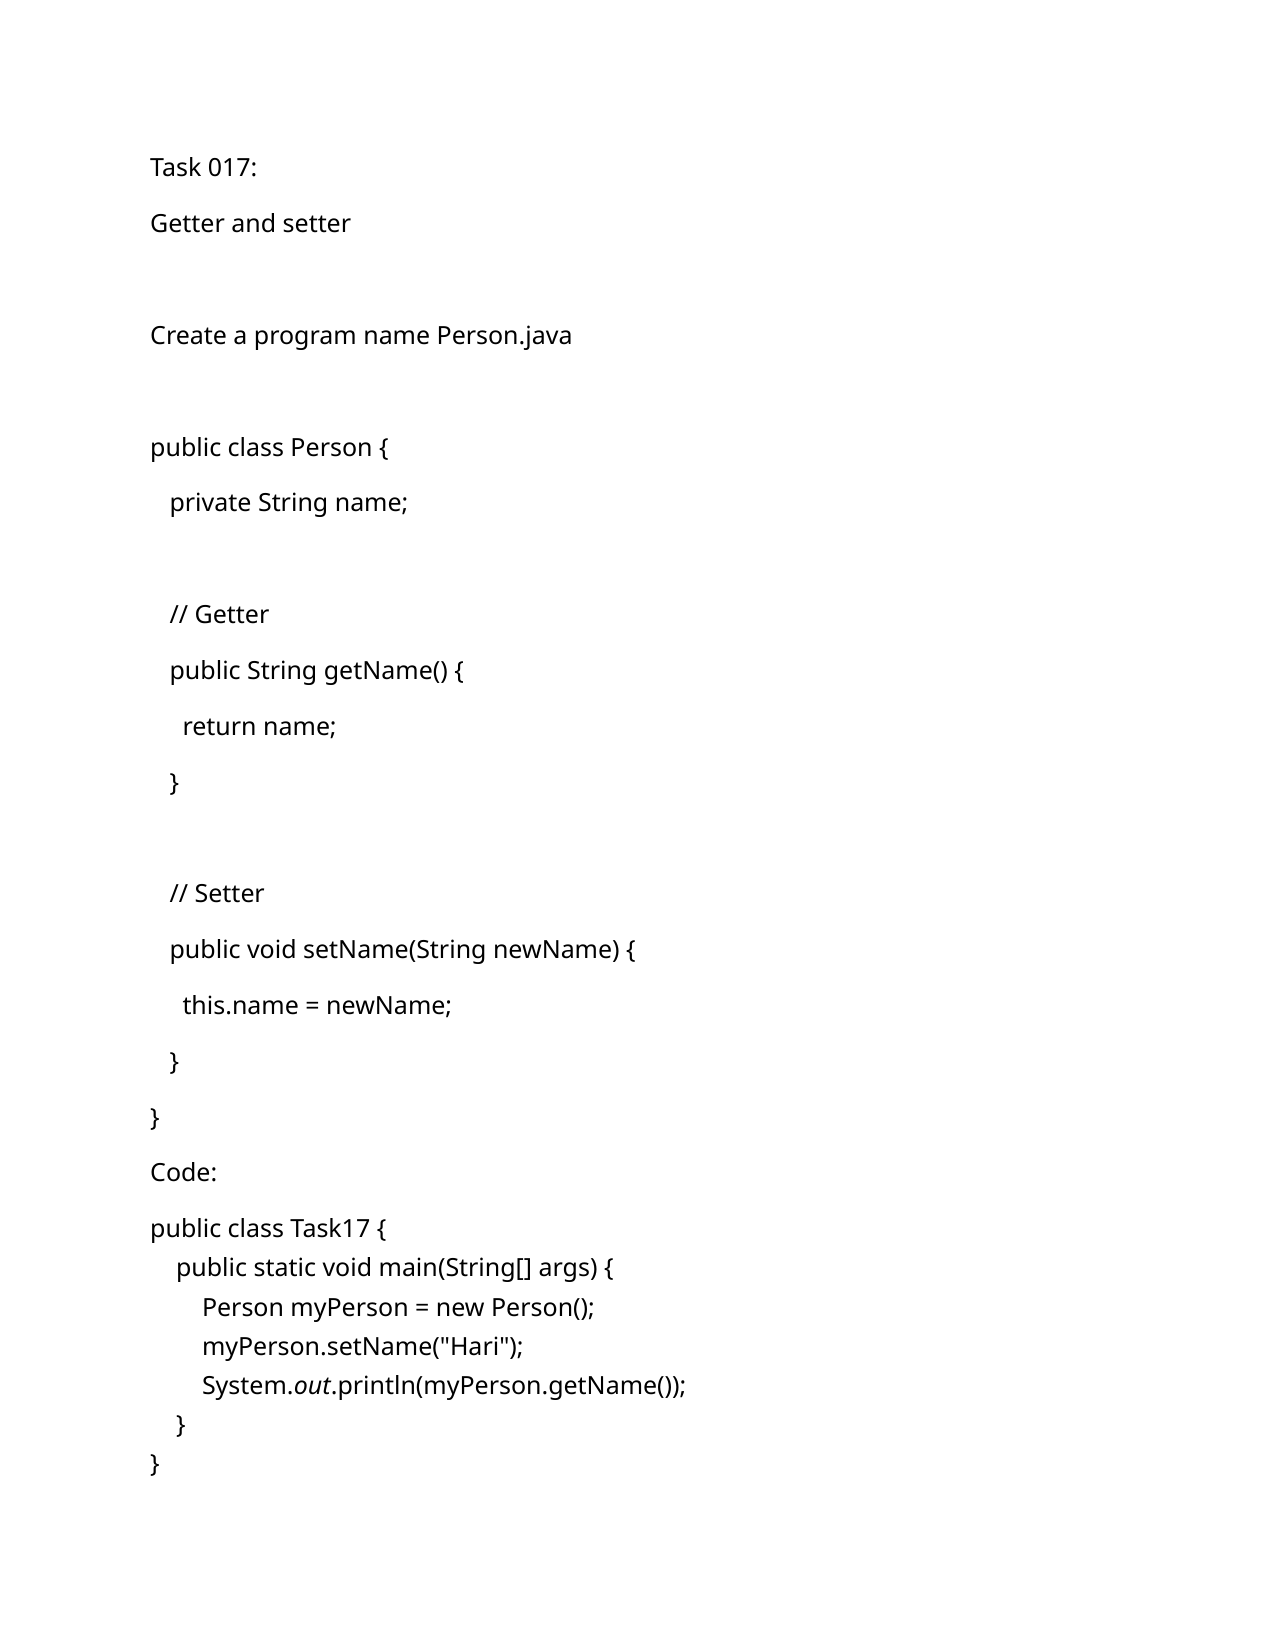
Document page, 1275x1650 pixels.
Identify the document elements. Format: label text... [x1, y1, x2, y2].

text return name; [150, 708, 1125, 742]
text this.name = newName; [150, 987, 1125, 1022]
text } [150, 1043, 1125, 1077]
text // Setter [150, 876, 1125, 910]
text Create a program name Person.java [150, 317, 1125, 352]
text Task 017: [150, 150, 1125, 184]
text Code: [150, 1155, 1125, 1189]
text public String getName() { [150, 652, 1125, 687]
text public class Task17 { public static void main(String[] args) { Person myPerson = new Person(); myPerson.setName("Hari"); System.out.println(myPerson.getName()); } } [150, 1211, 1125, 1480]
text } [150, 1099, 1125, 1133]
text Getter and setter [150, 206, 1125, 240]
text private String name; [150, 485, 1125, 519]
text public class Person { [150, 429, 1125, 463]
text } [150, 764, 1125, 798]
text // Getter [150, 597, 1125, 631]
text public void setName(String newName) { [150, 932, 1125, 966]
